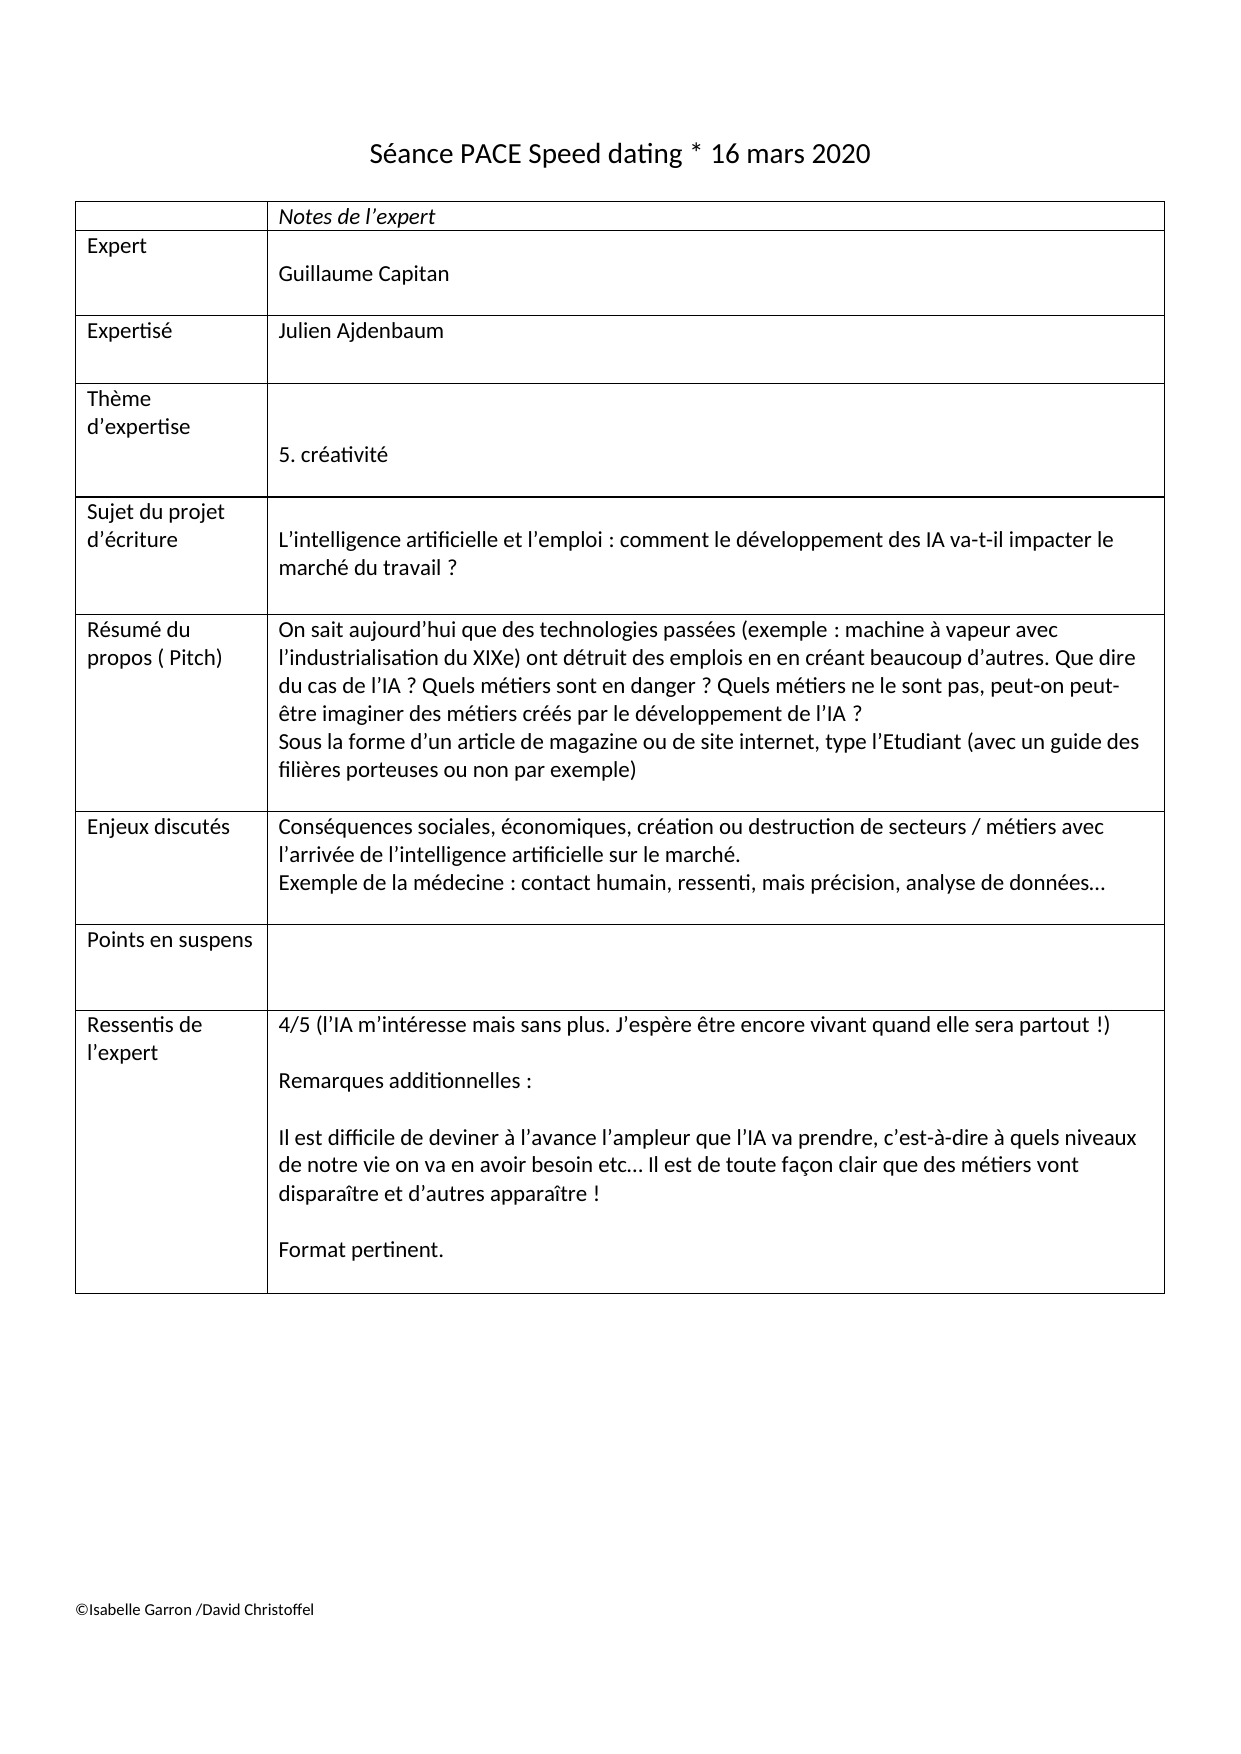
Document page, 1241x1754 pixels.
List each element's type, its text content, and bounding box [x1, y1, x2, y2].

table_cell Ressentis de l’expert [76, 1011, 267, 1293]
table_header [76, 202, 267, 230]
table_cell Points en suspens [76, 925, 267, 1009]
table_cell 4/5 (l’IA m’intéresse mais sans plus. J’espère être encore vivant quand elle sera partout !) Remarques additionnelles : Il est difficile de deviner à l’avance l’ampleur que l’IA va prendre, c’est-à-dire à quels niveaux de notre vie on va en avoir besoin etc… Il est de toute façon clair que des métiers vont disparaître et d’autres apparaître ! Format pertinent. [268, 1011, 1164, 1293]
table_header Notes de l’expert [268, 202, 1164, 230]
table_cell Enjeux discutés [76, 812, 267, 924]
table_cell Expert [76, 231, 267, 315]
table_cell Guillaume Capitan [268, 231, 1164, 315]
table_cell Sujet du projet d’écriture [76, 498, 267, 614]
table_cell [268, 925, 1164, 1009]
table_cell Résumé du propos ( Pitch) [76, 615, 267, 811]
table_cell 5. créativité [268, 384, 1164, 496]
table_cell Expertisé [76, 316, 267, 383]
table_cell Thème d’expertise [76, 384, 267, 496]
table_cell On sait aujourd’hui que des technologies passées (exemple : machine à vapeur avec l’industrialisation du XIXe) ont détruit des emplois en en créant beaucoup d’autres. Que dire du cas de l’IA ? Quels métiers sont en danger ? Quels métiers ne le sont pas, peut-on peut-être imaginer des métiers créés par le développement de l’IA ? Sous la forme d’un article de magazine ou de site internet, type l’Etudiant (avec un guide des filières porteuses ou non par exemple) [268, 615, 1164, 811]
text Séance PACE Speed dating * 16 mars 2020 [75, 135, 1165, 171]
table_cell Conséquences sociales, économiques, création ou destruction de secteurs / métiers avec l’arrivée de l’intelligence artificielle sur le marché. Exemple de la médecine : contact humain, ressenti, mais précision, analyse de données… [268, 812, 1164, 924]
table_cell Julien Ajdenbaum [268, 316, 1164, 383]
table_cell L’intelligence artificielle et l’emploi : comment le développement des IA va-t-il impacter le marché du travail ? [268, 498, 1164, 614]
